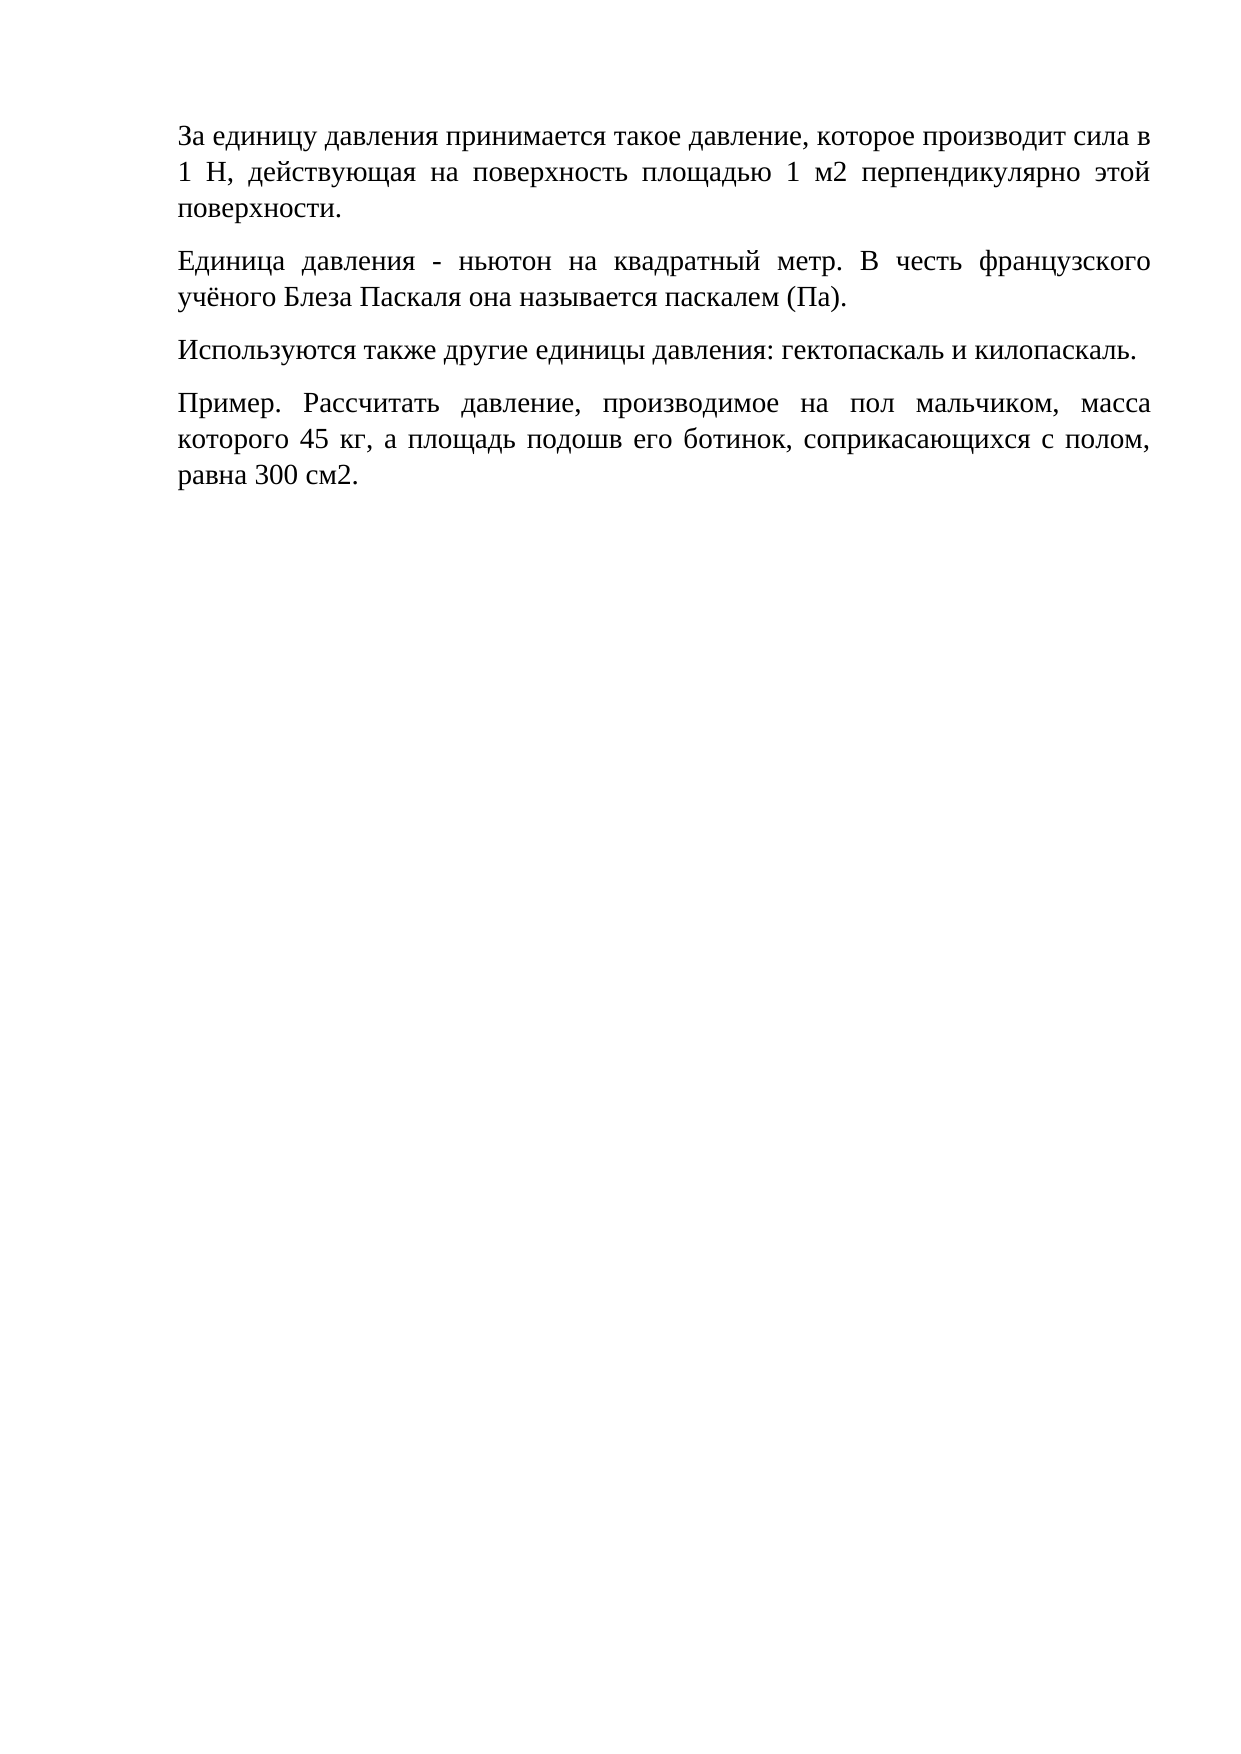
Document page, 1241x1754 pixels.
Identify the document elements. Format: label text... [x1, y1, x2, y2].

text Единица давления - ньютон на квадратный метр. В честь французского учёного Блеза Паскаля она называется паскалем (Па). [177, 243, 1152, 313]
text За единицу давления принимается такое давление, которое производит сила в 1 Н, действующая на поверхность площадью 1 м2 перпендикулярно этой поверхности. [177, 118, 1152, 224]
text Используются также другие единицы давления: гектопаскаль и килопаскаль. [177, 332, 1152, 366]
text Пример. Рассчитать давление, производимое на пол мальчиком, масса которого 45 кг, а площадь подошв его ботинок, соприкасающихся с полом, равна 300 см2. [177, 385, 1152, 491]
